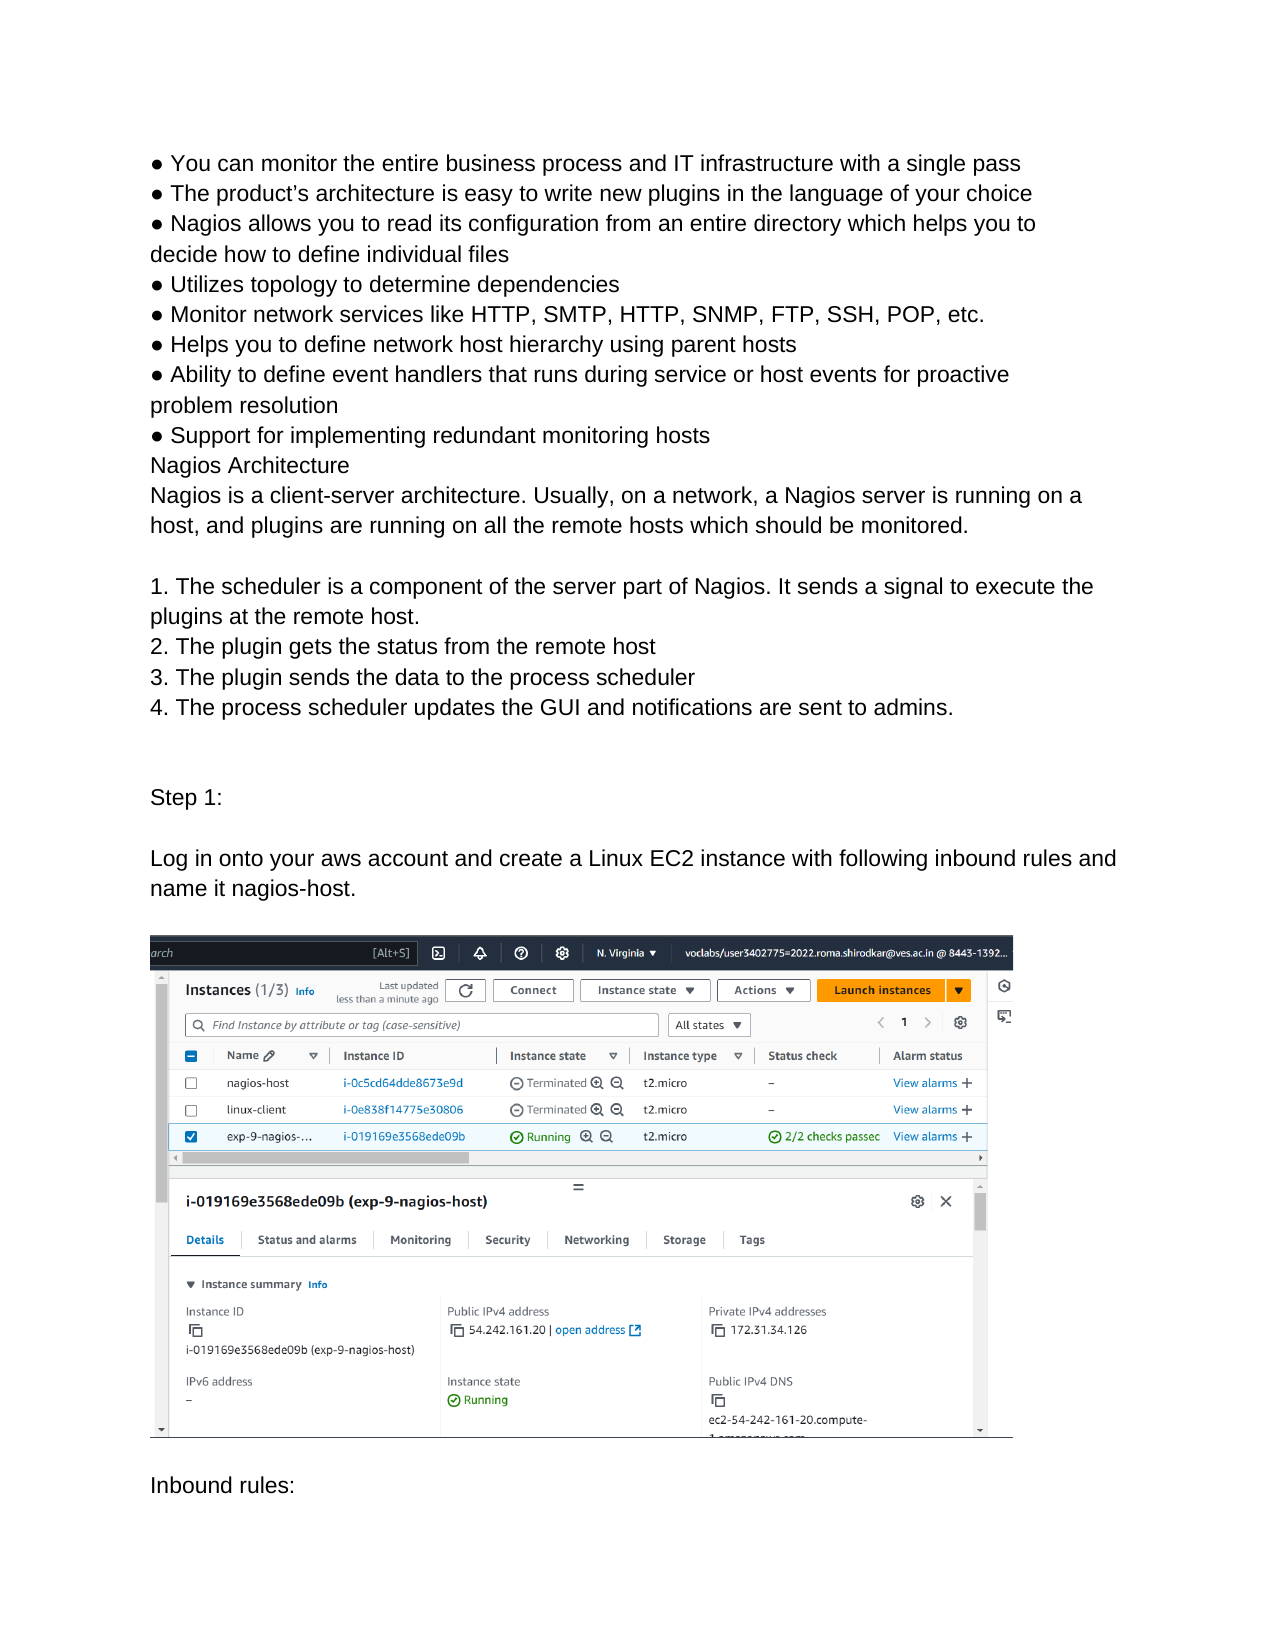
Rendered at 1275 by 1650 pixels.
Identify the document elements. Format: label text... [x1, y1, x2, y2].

text Log in onto your aws account and create a Linux EC2 instance with following inbound rules and name it nagios-host. [150, 845, 1125, 901]
picture [150, 935, 1014, 1438]
text 1. The scheduler is a component of the server part of Nagios. It sends a signal to execute the [150, 573, 1125, 599]
text ● The product’s architecture is easy to write new plugins in the language of your choice [150, 180, 1125, 207]
text Inbound rules: [150, 1472, 1125, 1498]
text Nagios Architecture [150, 452, 1125, 478]
text ● Helps you to define network host hierarchy using parent hosts [150, 331, 1125, 358]
text problem resolution [150, 392, 1125, 418]
text 4. The process scheduler updates the GUI and notifications are sent to admins. [150, 694, 1125, 720]
text decide how to define individual files [150, 241, 1125, 267]
text ● Support for implementing redundant monitoring hosts [150, 422, 1125, 448]
text ● Nagios allows you to read its configuration from an entire directory which helps you to [150, 210, 1125, 237]
text ● Ability to define event handlers that runs during service or host events for proactive [150, 361, 1125, 388]
text Step 1: [150, 784, 1125, 811]
text ● Utilizes topology to determine dependencies [150, 271, 1125, 297]
text host, and plugins are running on all the remote hosts which should be monitored. [150, 512, 1125, 539]
text 3. The plugin sends the data to the process scheduler [150, 663, 1125, 690]
text ● You can monitor the entire business process and IT infrastructure with a single pass [150, 150, 1125, 176]
text plugins at the remote host. [150, 603, 1125, 629]
text 2. The plugin gets the status from the remote host [150, 633, 1125, 660]
text Nagios is a client-server architecture. Usually, on a network, a Nagios server is running on a [150, 482, 1125, 509]
text ● Monitor network services like HTTP, SMTP, HTTP, SNMP, FTP, SSH, POP, etc. [150, 301, 1125, 327]
